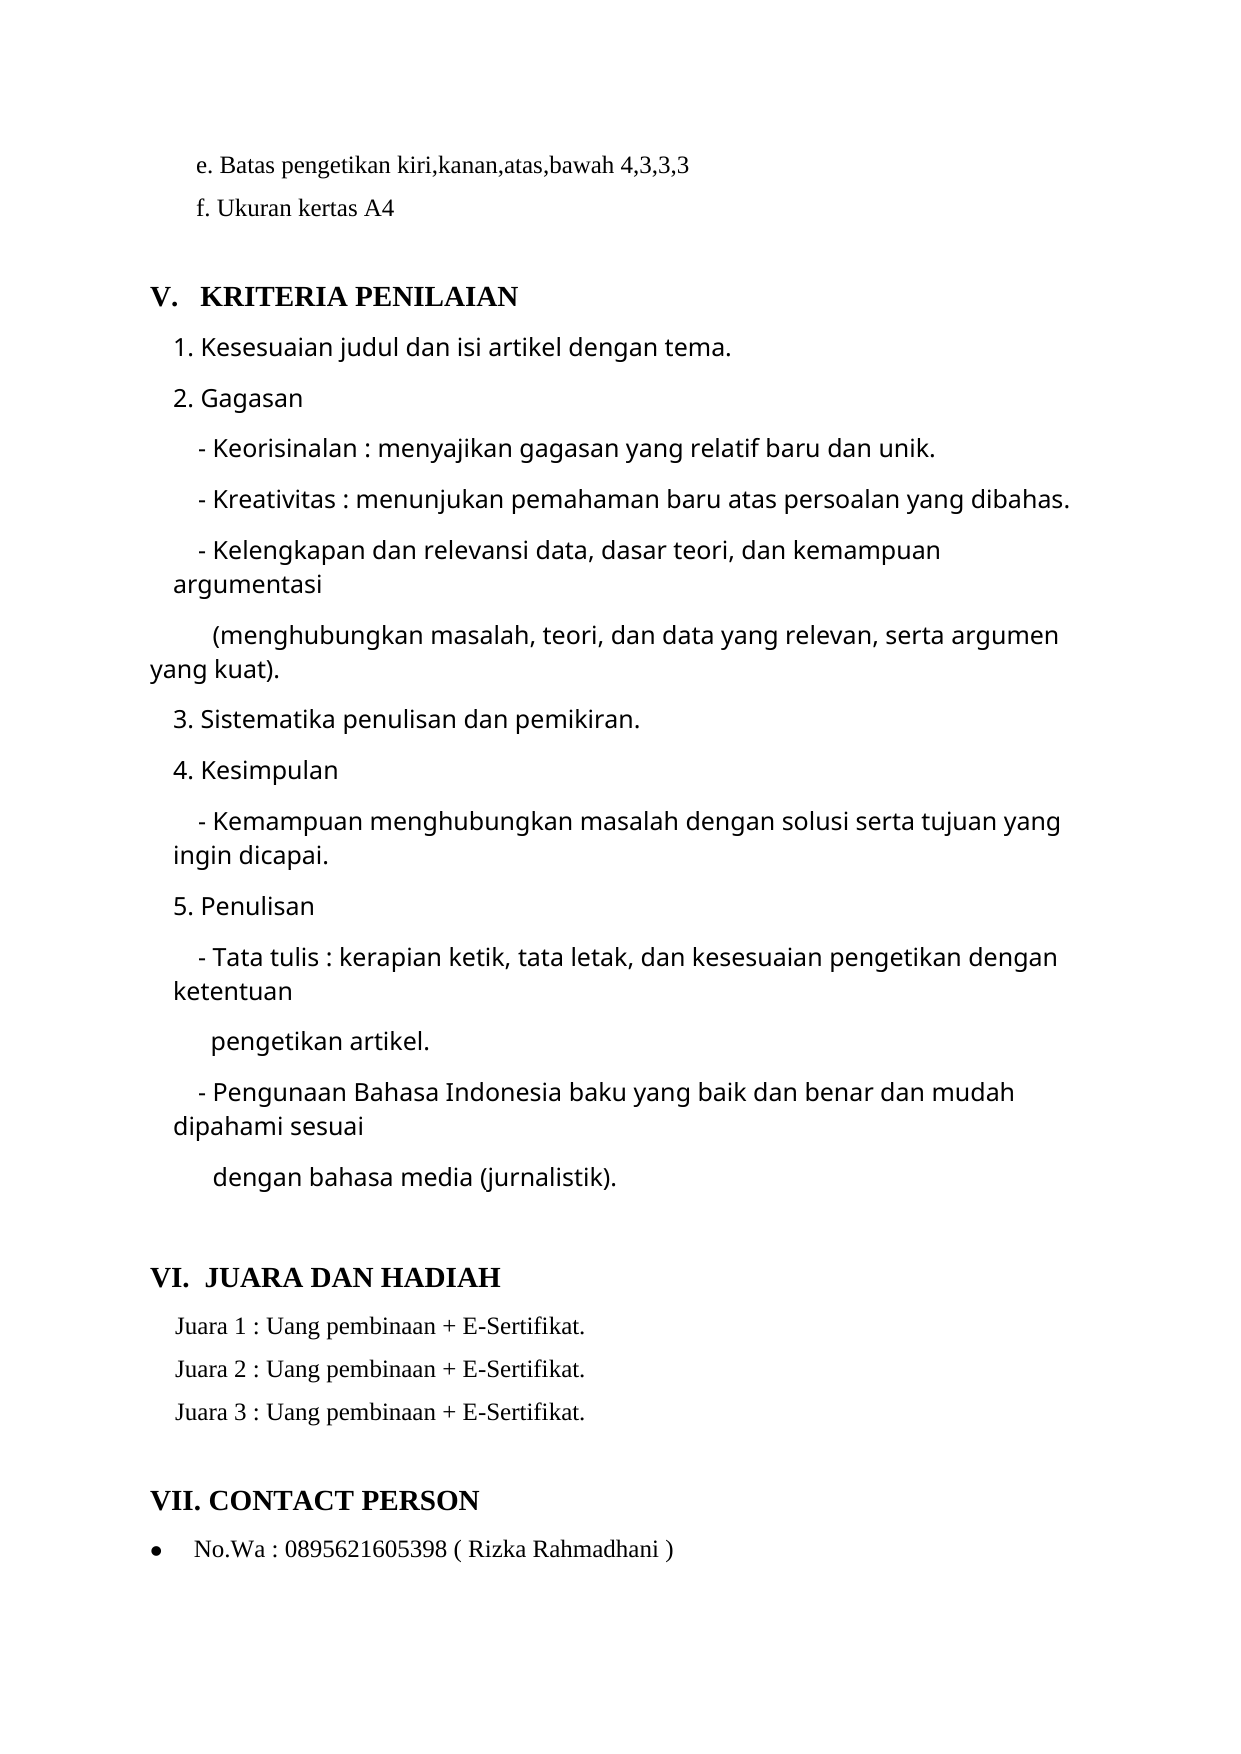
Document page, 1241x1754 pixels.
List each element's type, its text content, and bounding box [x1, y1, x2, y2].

text - Keorisinalan : menyajikan gagasan yang relatif baru dan unik. [173, 431, 1090, 465]
text 1. Kesesuaian judul dan isi artikel dengan tema. [173, 330, 1090, 364]
text 2. Gagasan [173, 380, 1090, 414]
text - Kreativitas : menunjukan pemahaman baru atas persoalan yang dibahas. [173, 482, 1090, 516]
list JUARA DAN HADIAH [150, 1261, 1090, 1294]
text Juara 1 : Uang pembinaan + E-Sertifikat. [150, 1311, 1090, 1339]
text Juara 3 : Uang pembinaan + E-Sertifikat. [150, 1397, 1090, 1426]
text 5. Penulisan [173, 888, 1090, 922]
text 4. Kesimpulan [173, 753, 1090, 787]
text - Pengunaan Bahasa Indonesia baku yang baik dan benar dan mudah dipahami sesuai [173, 1075, 1090, 1143]
text - Tata tulis : kerapian ketik, tata letak, dan kesesuaian pengetikan dengan ketentuan [173, 939, 1090, 1007]
text - Kemampuan menghubungkan masalah dengan solusi serta tujuan yang ingin dicapai. [173, 804, 1090, 872]
text 3. Sistematika penulisan dan pemikiran. [173, 702, 1090, 736]
list KRITERIA PENILAIAN [150, 279, 1090, 313]
text - Kelengkapan dan relevansi data, dasar teori, dan kemampuan argumentasi [173, 533, 1090, 601]
text Juara 2 : Uang pembinaan + E-Sertifikat. [150, 1354, 1090, 1383]
list CONTACT PERSON [150, 1483, 1090, 1517]
text (menghubungkan masalah, teori, dan data yang relevan, serta argumen yang kuat). [150, 617, 1090, 686]
text f. Ukuran kertas A4 [196, 193, 1090, 222]
text dengan bahasa media (jurnalistik). [150, 1159, 1090, 1193]
list No.Wa : 0895621605398 ( Rizka Rahmadhani ) [150, 1534, 1090, 1562]
text e. Batas pengetikan kiri,kanan,atas,bawah 4,3,3,3 [196, 150, 1090, 179]
text pengetikan artikel. [173, 1024, 1090, 1058]
